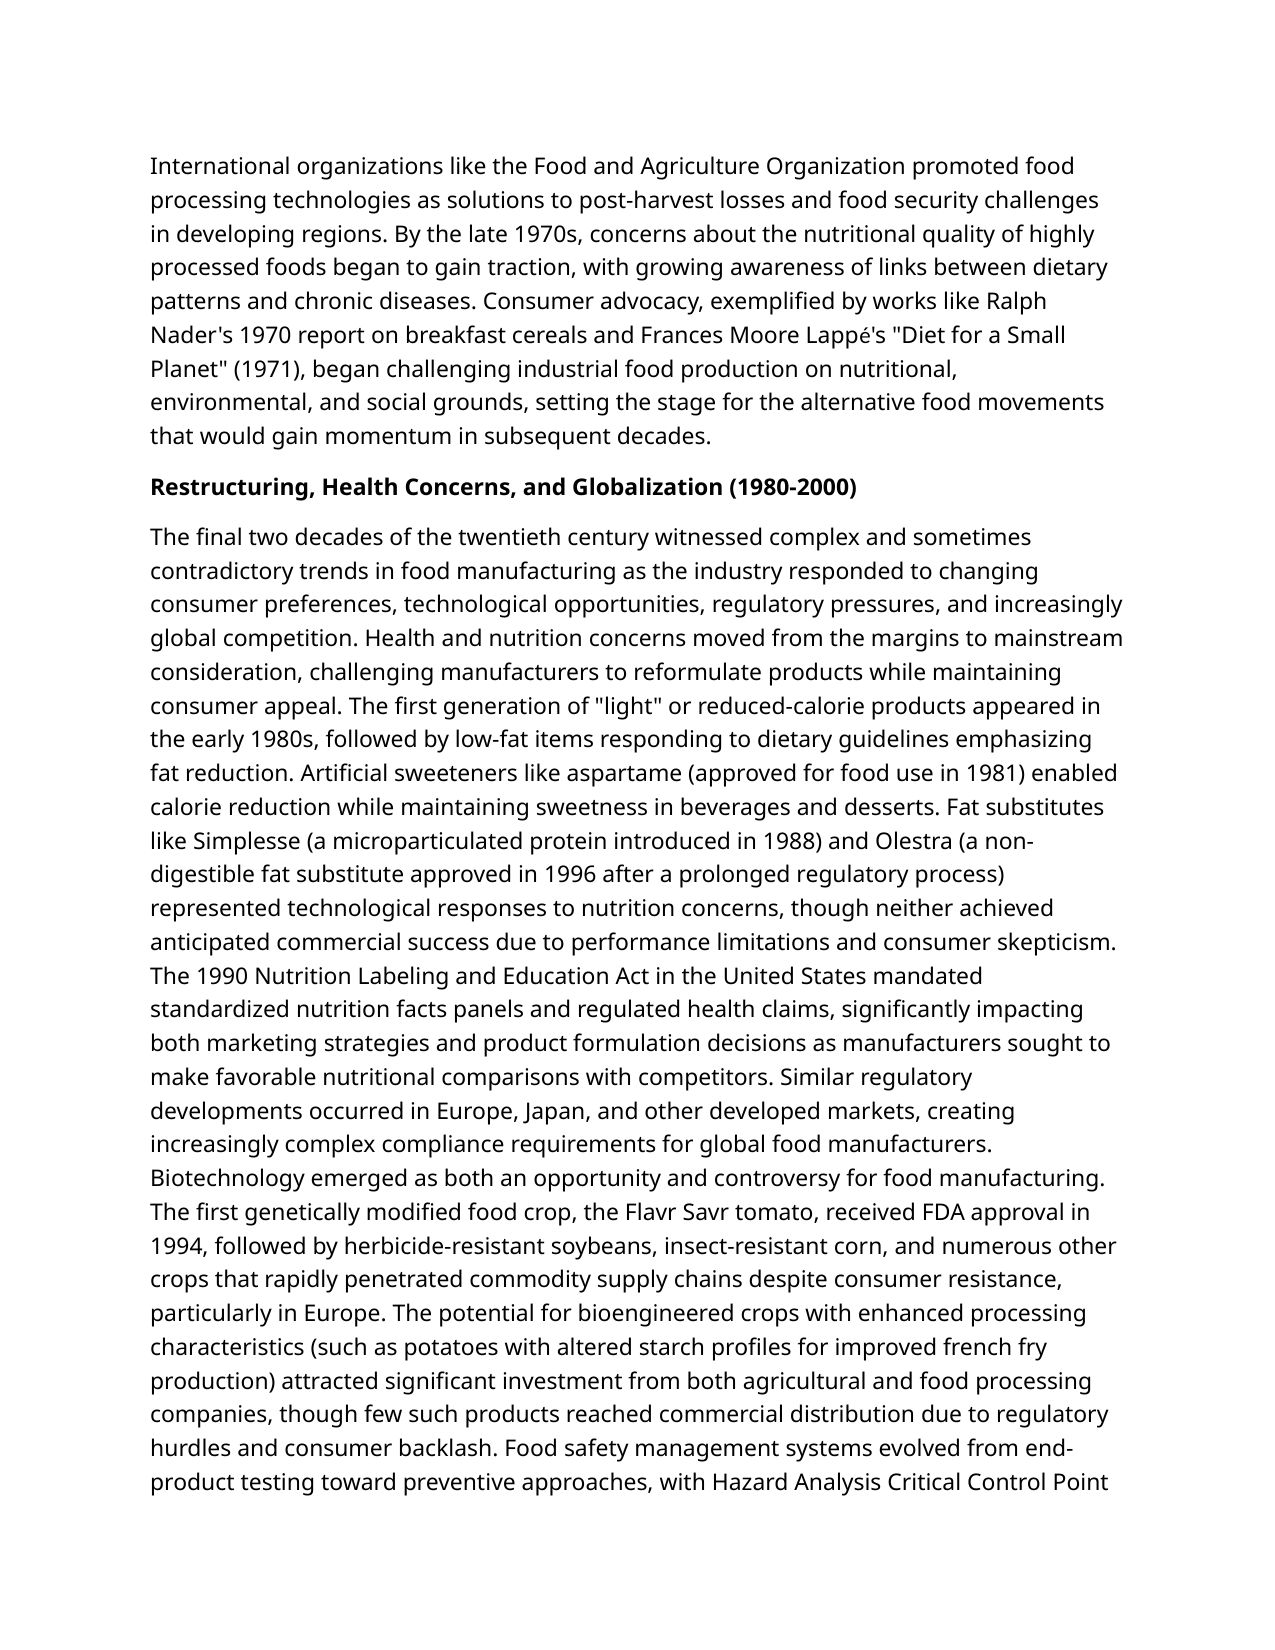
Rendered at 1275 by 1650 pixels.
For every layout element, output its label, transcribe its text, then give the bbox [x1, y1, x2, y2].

text Restructuring, Health Concerns, and Globalization (1980-2000) [150, 470, 1125, 502]
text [150, 150, 1125, 451]
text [150, 521, 1125, 1497]
